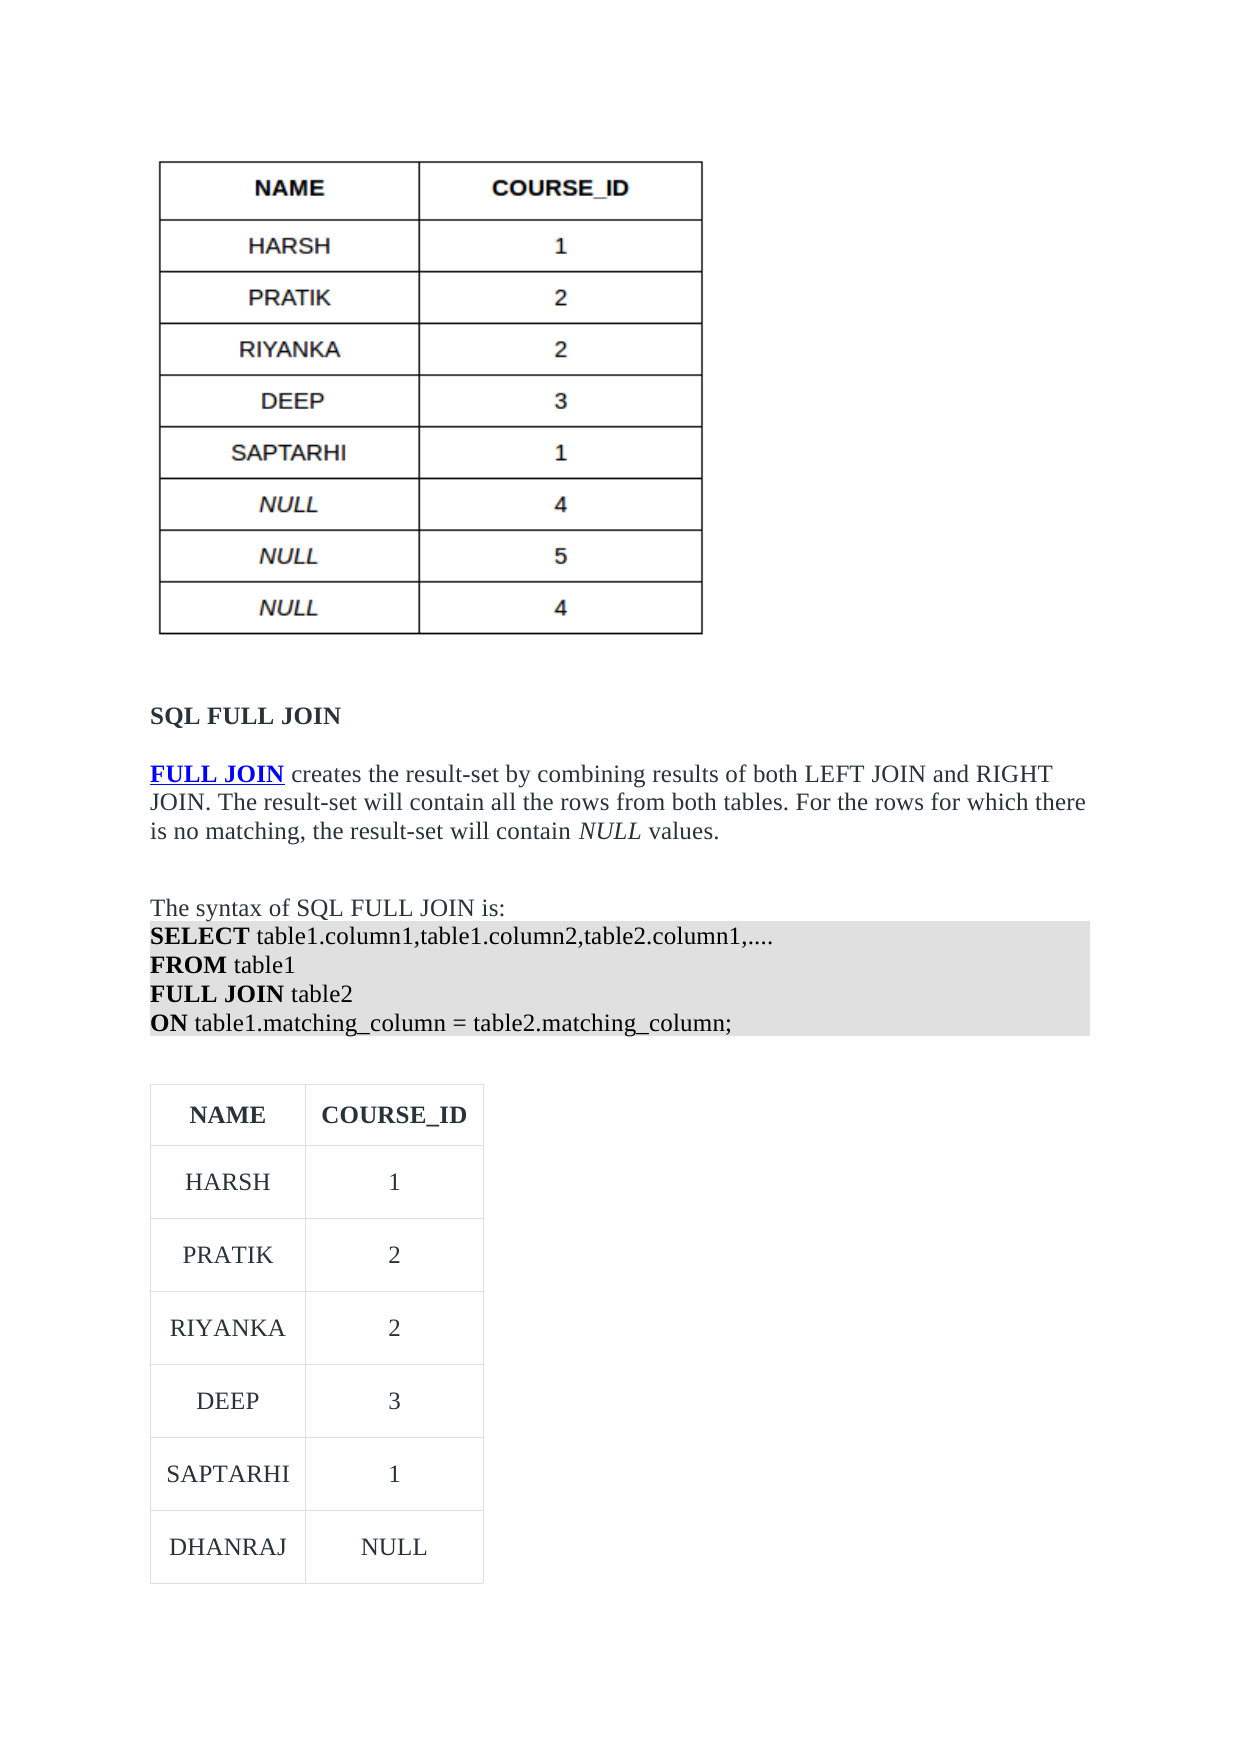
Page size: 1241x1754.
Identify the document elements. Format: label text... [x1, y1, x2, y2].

table_cell HARSH [151, 1146, 305, 1218]
subtitle SQL FULL JOIN [150, 701, 1090, 730]
table_cell RIYANKA [151, 1292, 305, 1364]
table_cell 3 [306, 1365, 483, 1437]
table_cell DEEP [151, 1365, 305, 1437]
text The syntax of SQL FULL JOIN is: [150, 893, 1090, 921]
table_cell SAPTARHI [151, 1438, 305, 1510]
table_cell 1 [306, 1438, 483, 1510]
table_cell 2 [306, 1219, 483, 1291]
picture [150, 150, 714, 644]
text FULL JOIN creates the result-set by combining results of both LEFT JOIN and RIGHT JOIN. The result-set will contain all the rows from both tables. For the rows for which there is no matching, the result-set will contain NULL values. [150, 759, 1090, 845]
table_header COURSE_ID [306, 1085, 483, 1145]
table_cell NULL [306, 1511, 483, 1583]
table_cell DHANRAJ [151, 1511, 305, 1583]
text SELECT table1.column1,table1.column2,table2.column1,.... FROM table1 FULL JOIN table2 ON table1.matching_column = table2.matching_column; [150, 921, 1090, 1036]
table_cell PRATIK [151, 1219, 305, 1291]
table_cell 1 [306, 1146, 483, 1218]
table_header NAME [151, 1085, 305, 1145]
table_cell 2 [306, 1292, 483, 1364]
